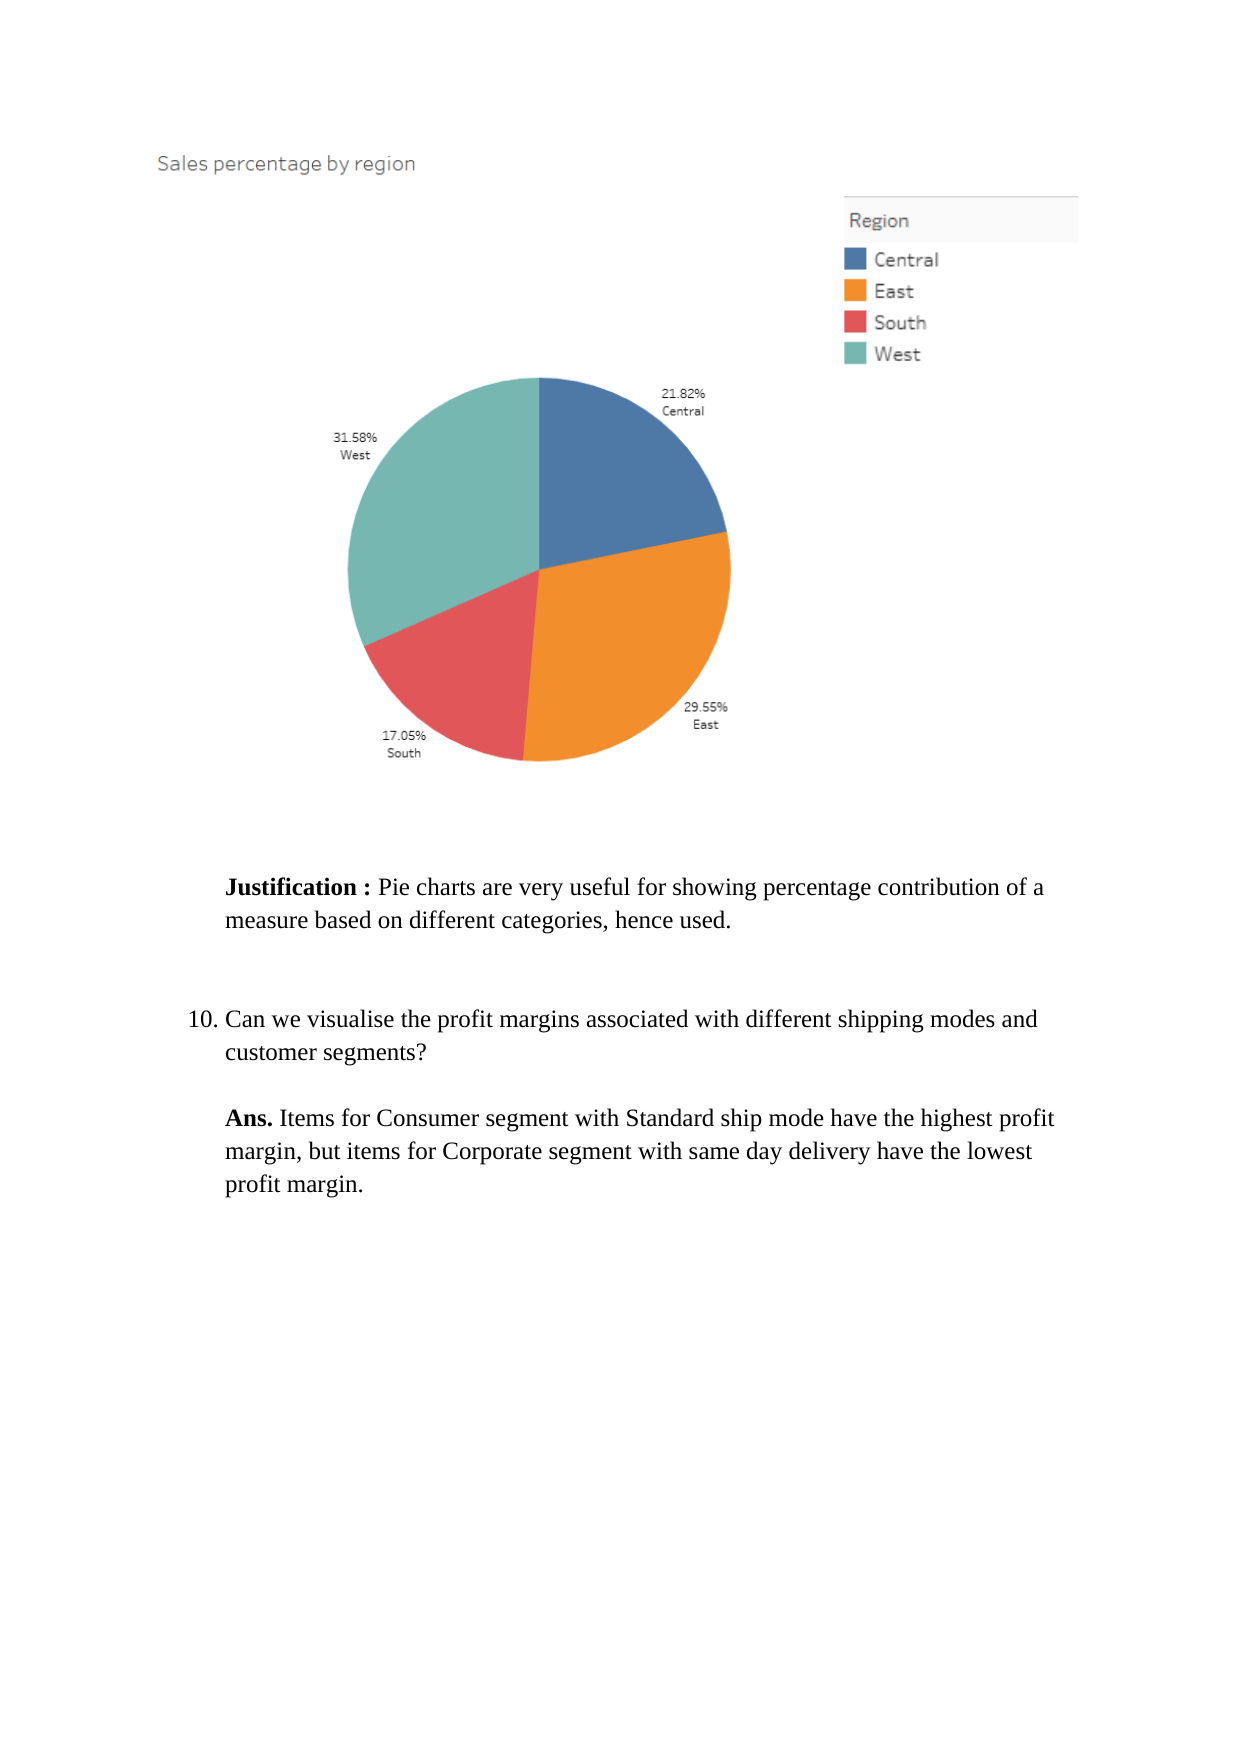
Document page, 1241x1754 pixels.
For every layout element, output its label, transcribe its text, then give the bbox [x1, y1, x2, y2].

text measure based on different categories, hence used. [150, 905, 1090, 934]
text Ans. Items for Consumer segment with Standard ship mode have the highest profit [150, 1103, 1090, 1132]
list Can we visualise the profit margins associated with different shipping modes and customer segments? [187, 1004, 1090, 1066]
text Justification : Pie charts are very useful for showing percentage contribution of a [150, 872, 1090, 901]
picture [150, 150, 1079, 836]
text profit margin. [150, 1169, 1090, 1198]
text margin, but items for Corporate segment with same day delivery have the lowest [150, 1136, 1090, 1165]
